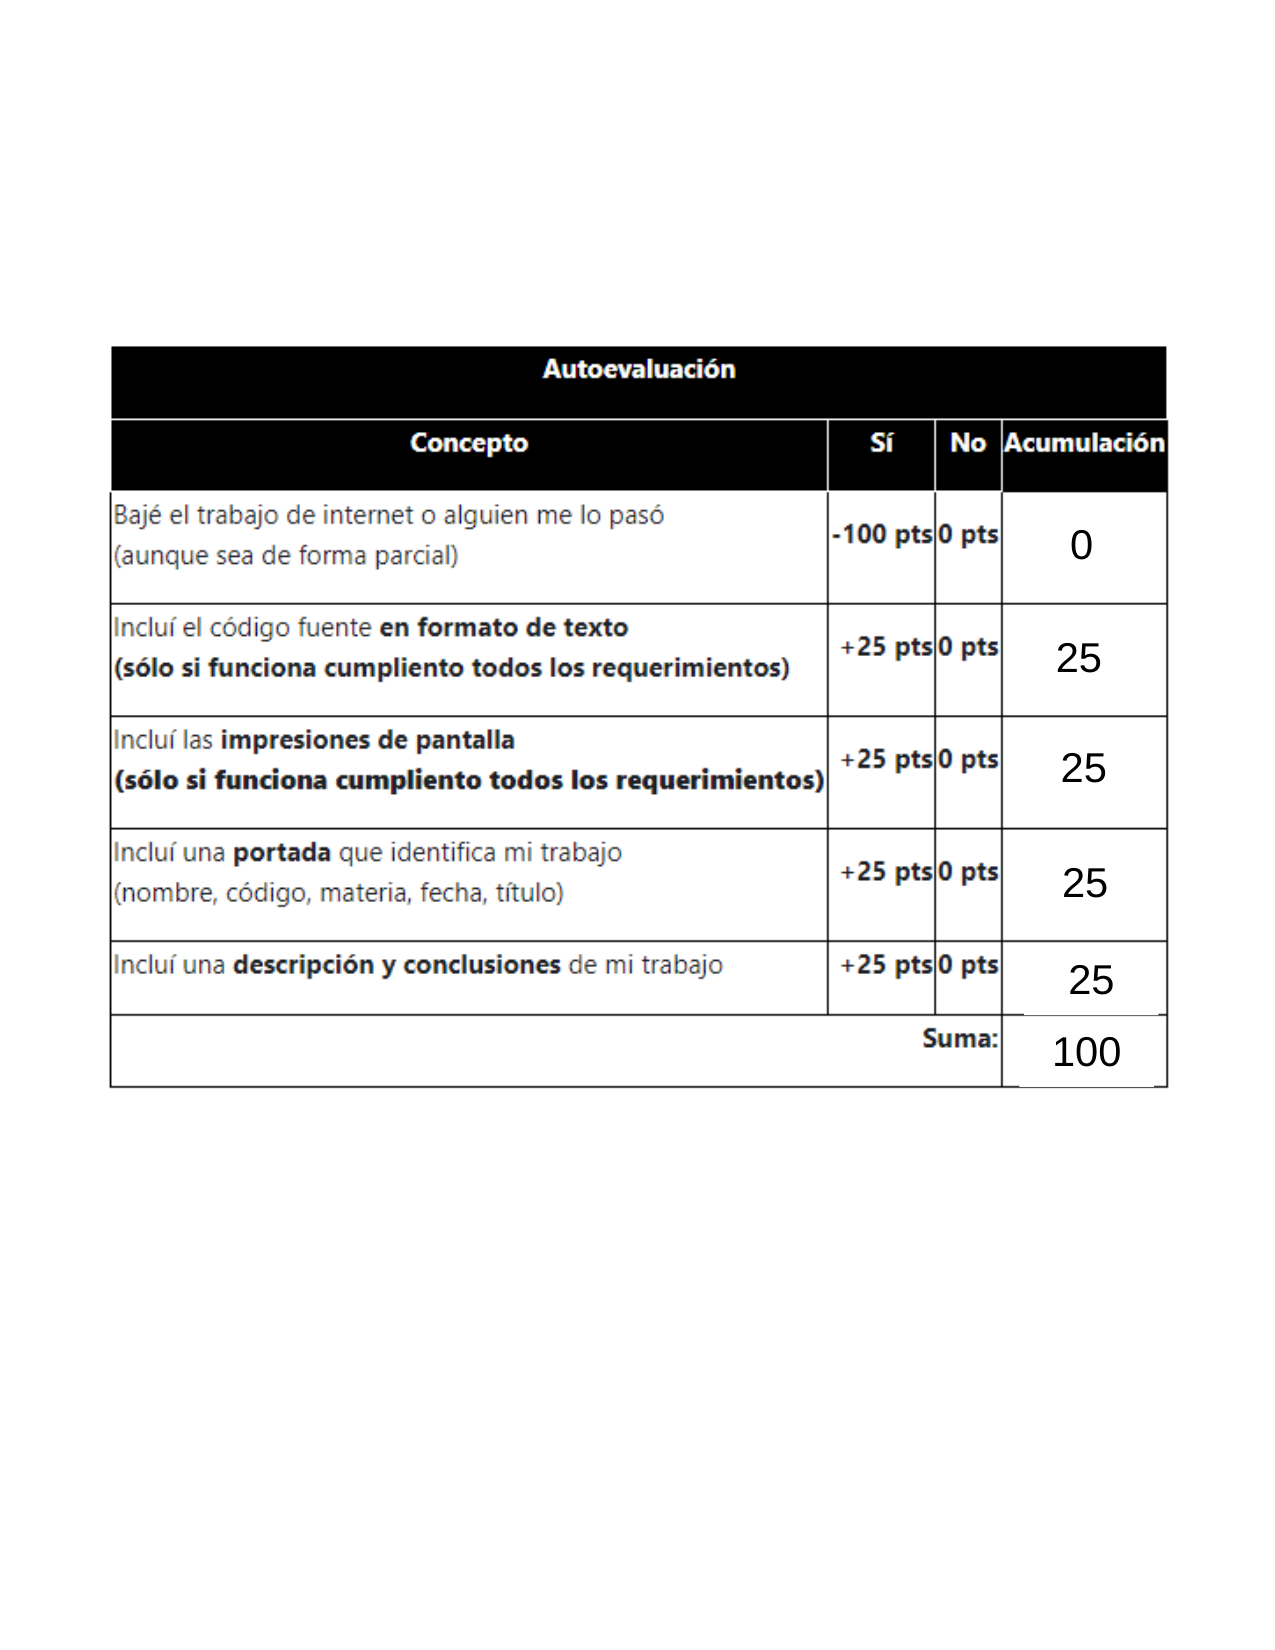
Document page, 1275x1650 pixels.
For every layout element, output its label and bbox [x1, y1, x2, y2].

picture [96, 338, 1179, 1104]
